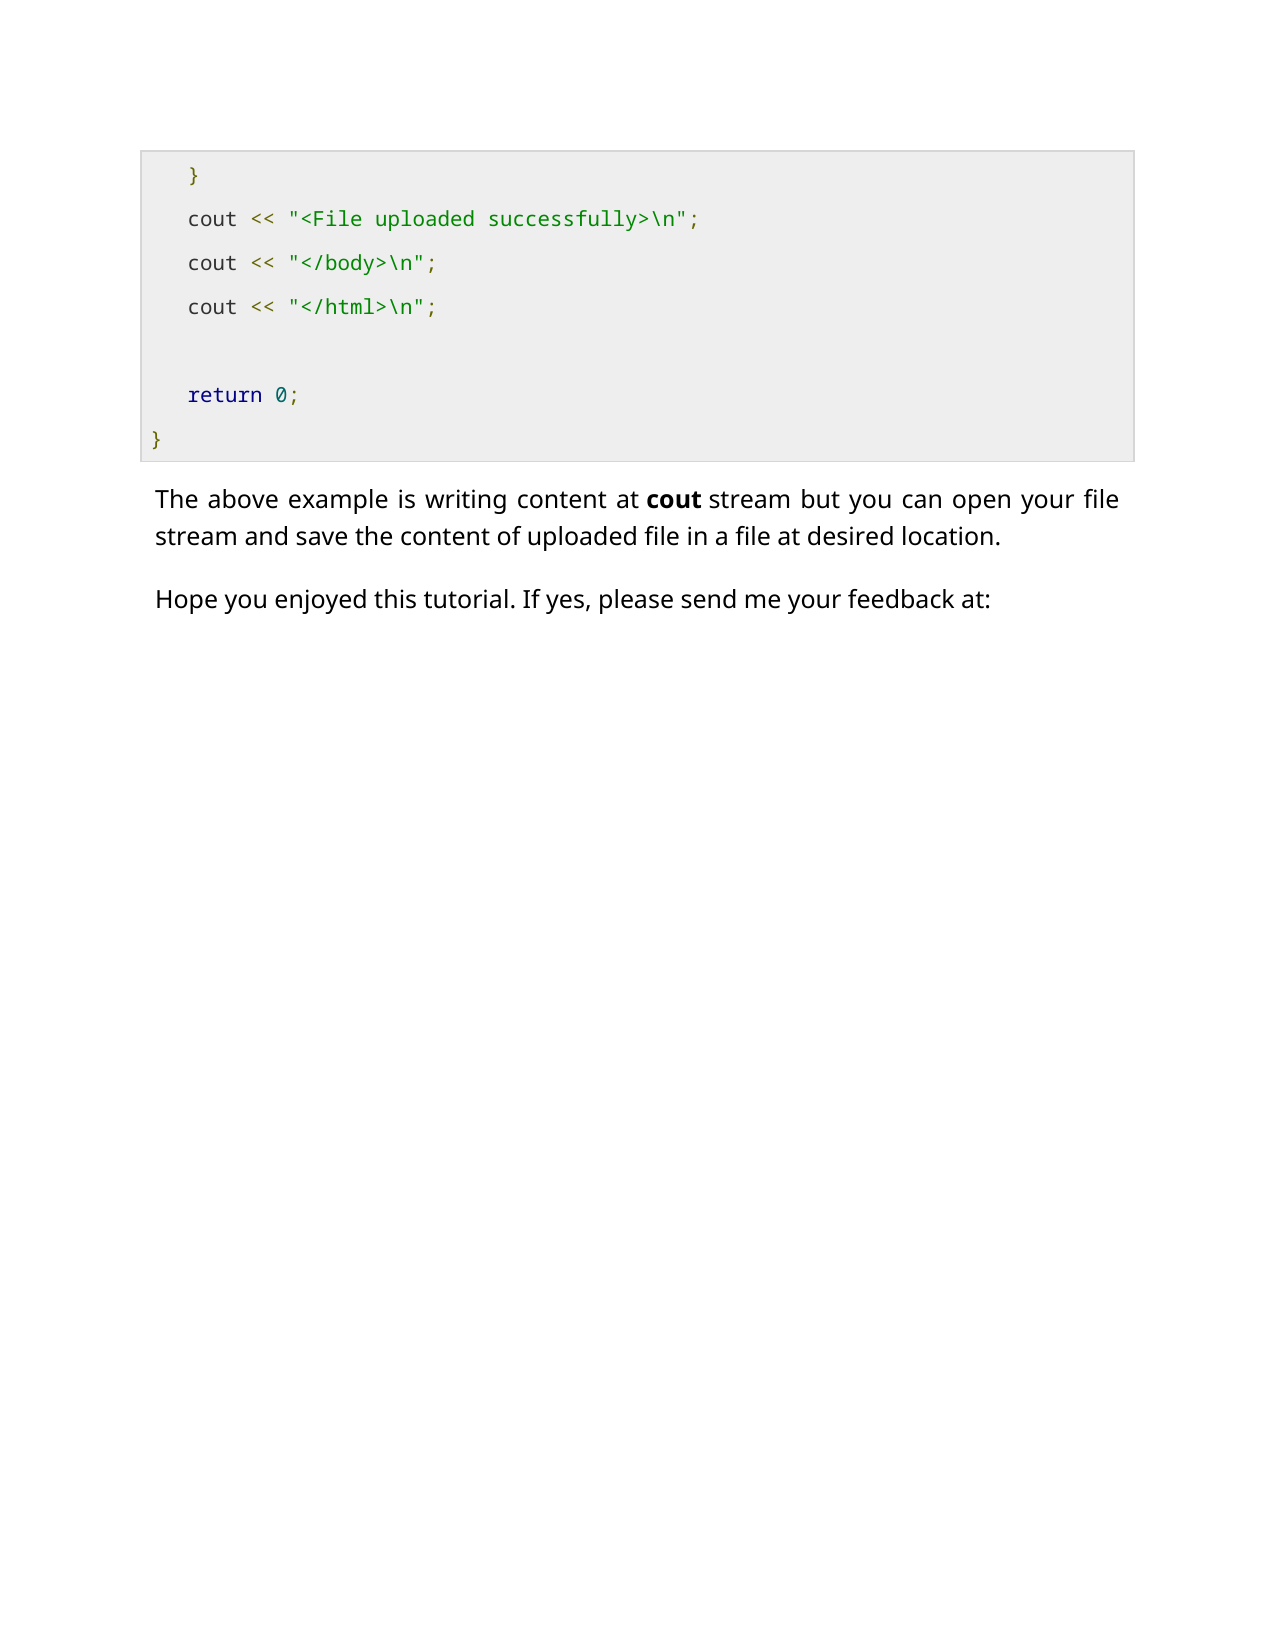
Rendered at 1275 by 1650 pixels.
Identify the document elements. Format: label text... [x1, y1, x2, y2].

text cout << "<File uploaded successfully>\n"; [142, 194, 1133, 232]
text } [142, 414, 1133, 461]
text cout << "</html>\n"; [142, 282, 1133, 321]
text } [142, 152, 1133, 188]
text The above example is writing content at cout stream but you can open your file stream and save the content of uploaded file in a file at desired location. [155, 478, 1120, 553]
text cout << "</body>\n"; [142, 238, 1133, 276]
text Hope you enjoyed this tutorial. If yes, please send me your feedback at: [155, 578, 1120, 615]
text return 0; [142, 370, 1133, 408]
